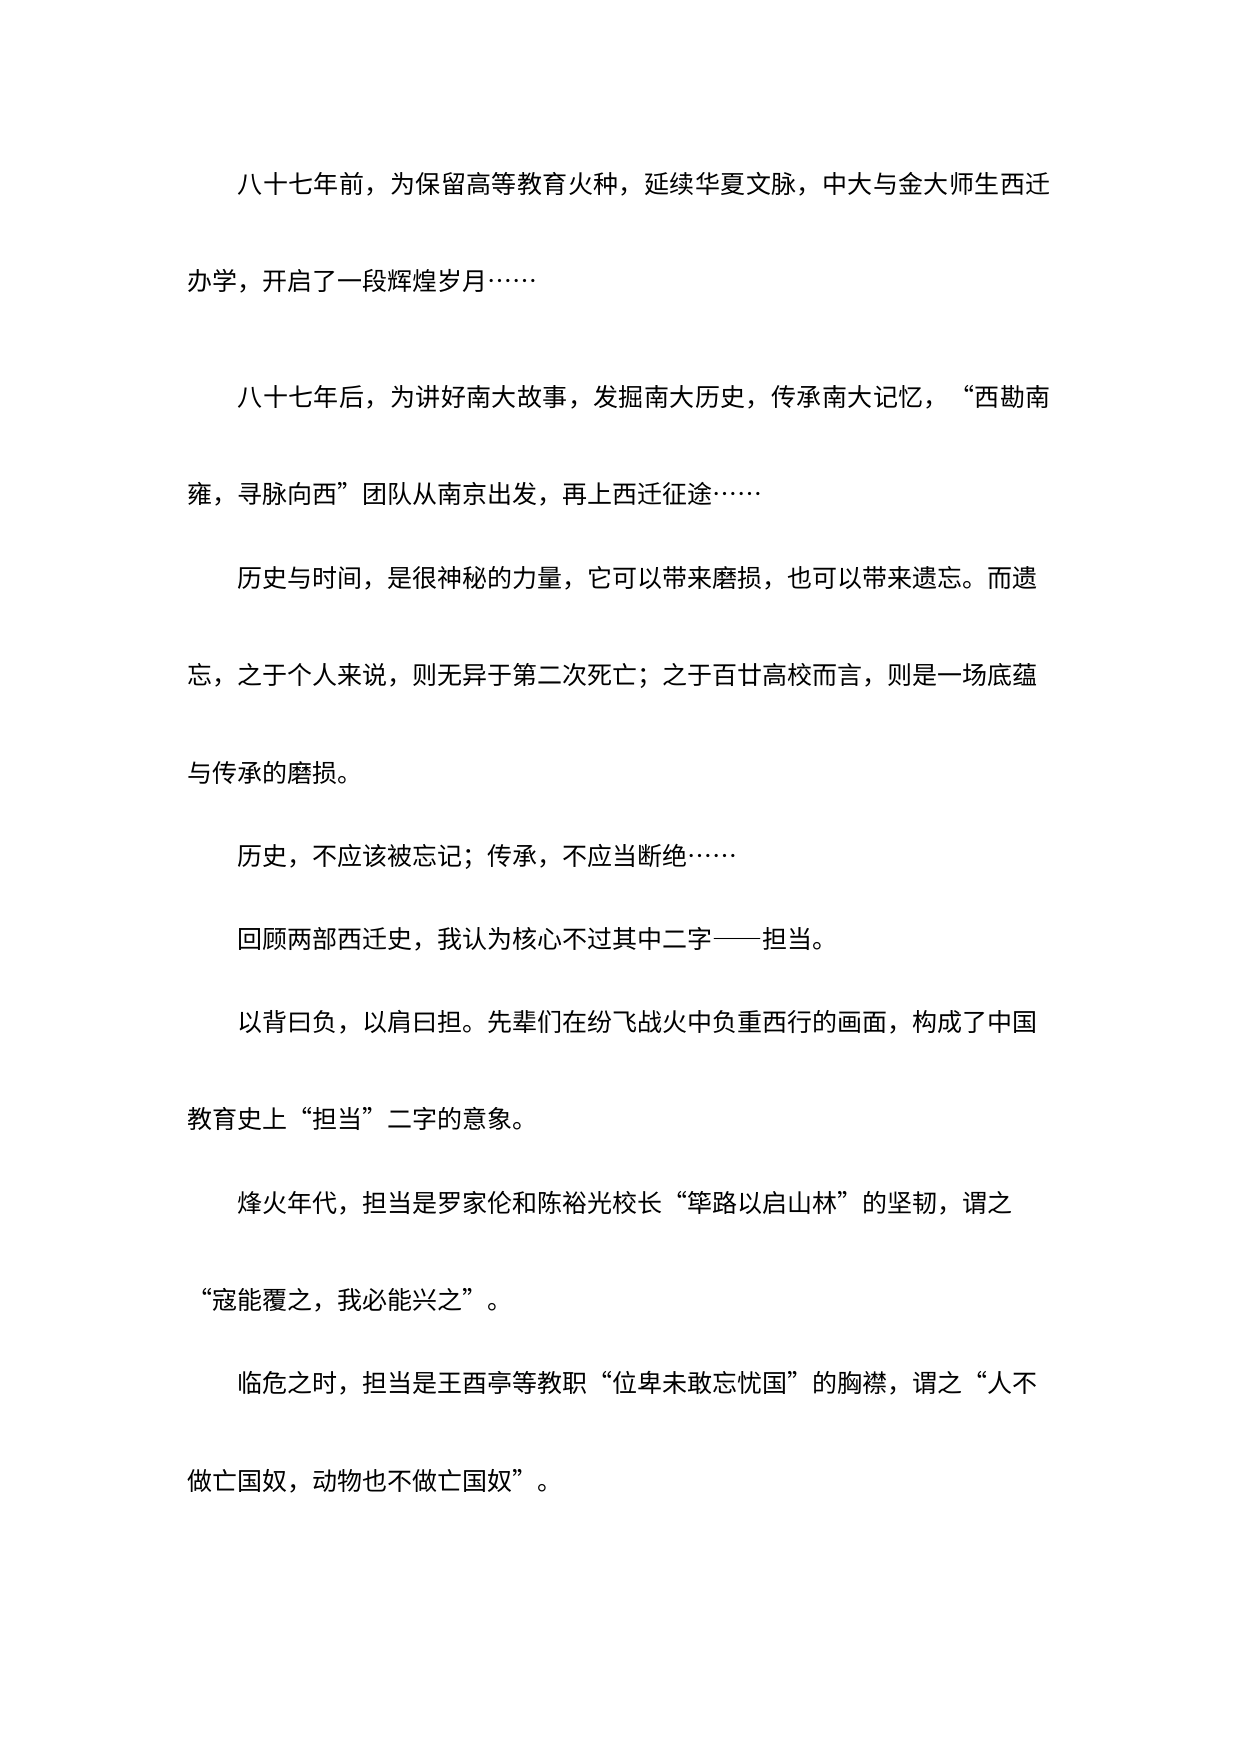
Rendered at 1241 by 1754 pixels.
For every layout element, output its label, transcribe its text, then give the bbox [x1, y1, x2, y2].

list 历史与时间，是很神秘的力量，它可以带来磨损，也可以带来遗忘。而遗忘，之于个人来说，则无异于第二次死亡；之于百廿高校而言，则是一场底蕴与传承的磨损。 [187, 544, 1053, 804]
list 八十七年前，为保留高等教育火种，延续华夏文脉，中大与金大师生西迁办学，开启了一段辉煌岁月…… [187, 150, 1053, 312]
list 临危之时，担当是王酉亭等教职“位卑未敢忘忧国”的胸襟，谓之“人不做亡国奴，动物也不做亡国奴”。 [187, 1349, 1053, 1512]
list 以背曰负，以肩曰担。先辈们在纷飞战火中负重西行的画面，构成了中国教育史上“担当”二字的意象。 [187, 988, 1053, 1151]
list 烽火年代，担当是罗家伦和陈裕光校长“筚路以启山林”的坚韧，谓之“寇能覆之，我必能兴之”。 [187, 1169, 1053, 1331]
list 八十七年后，为讲好南大故事，发掘南大历史，传承南大记忆，“西勘南雍，寻脉向西”团队从南京出发，再上西迁征途…… [187, 363, 1053, 526]
list 回顾两部西迁史，我认为核心不过其中二字——担当。 [187, 905, 1053, 970]
list 历史，不应该被忘记；传承，不应当断绝…… [187, 822, 1053, 887]
